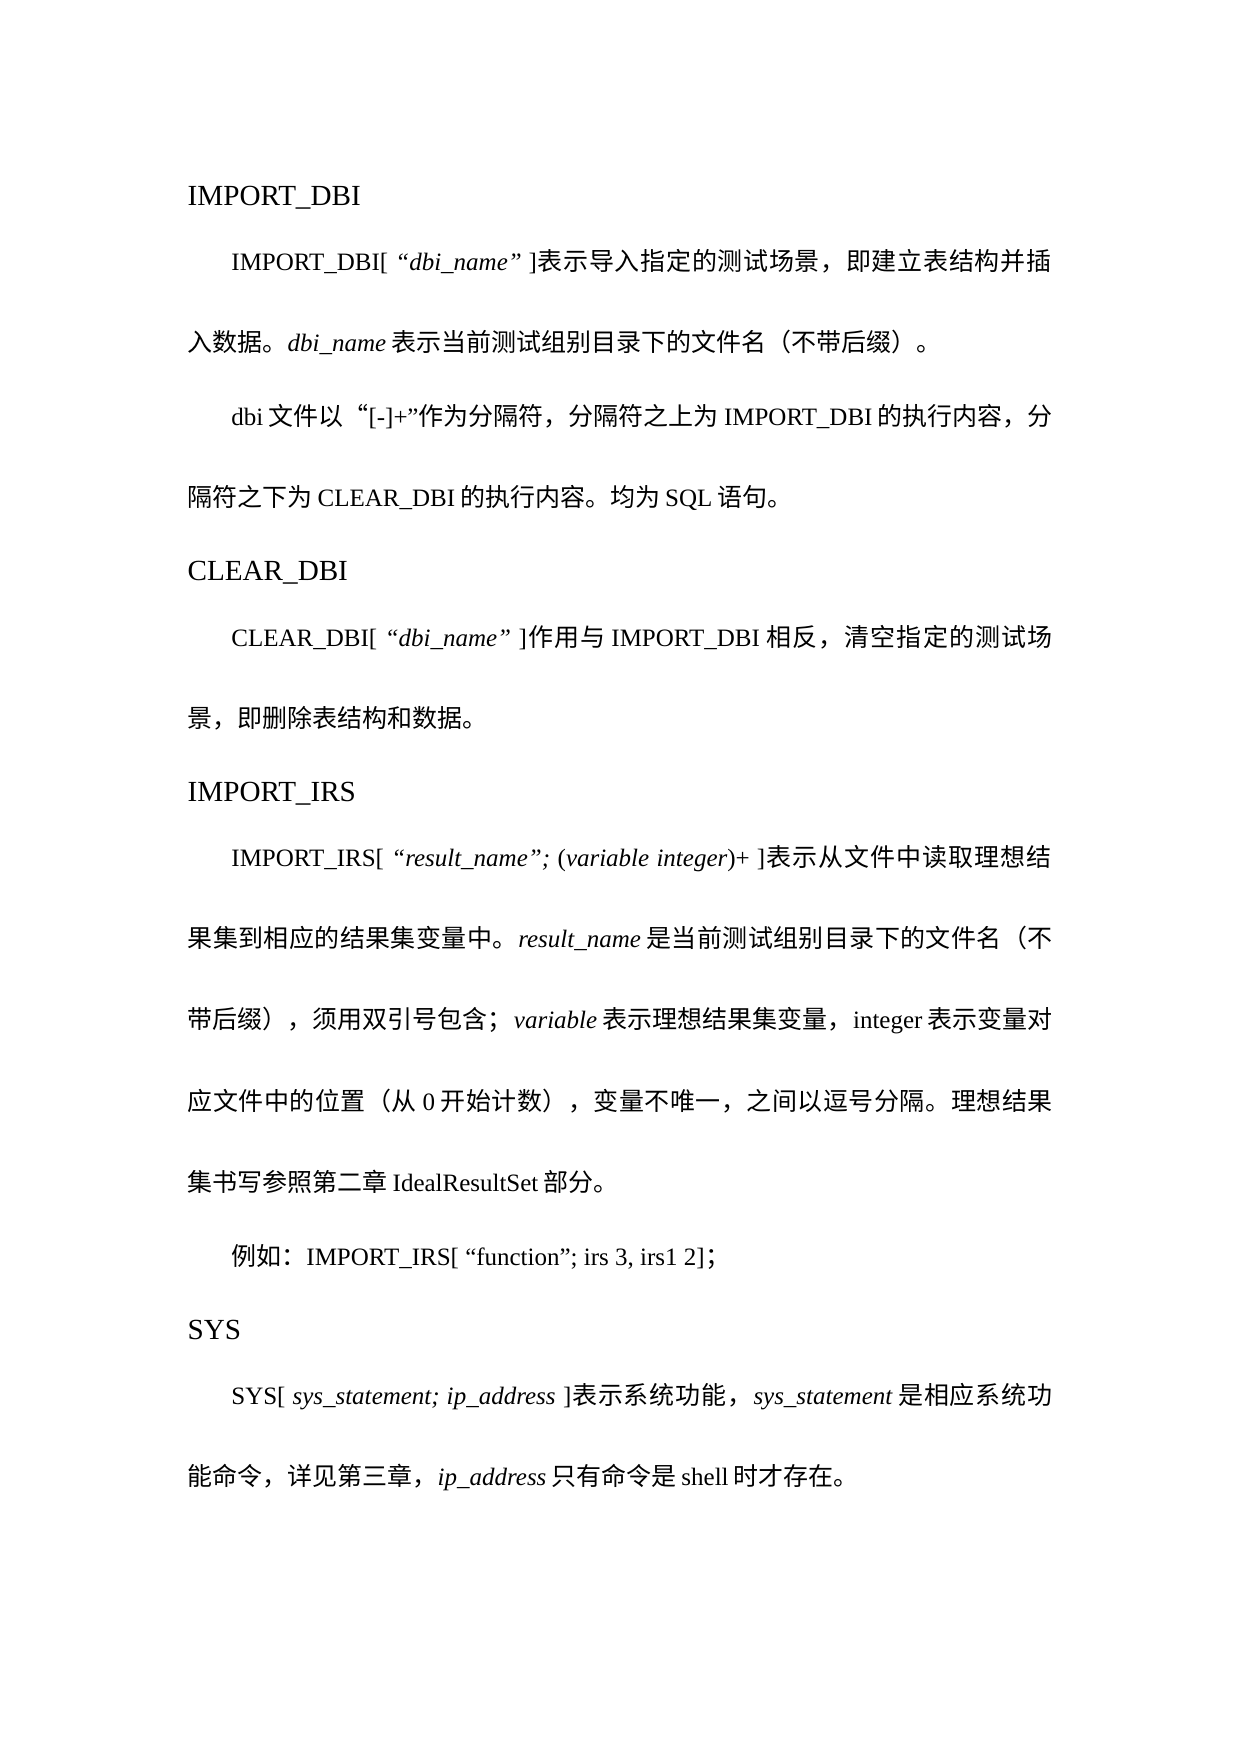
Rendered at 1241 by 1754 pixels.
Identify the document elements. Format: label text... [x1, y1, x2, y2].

text 例如：IMPORT_IRS[ “function”; irs 3, irs1 2]； [187, 1222, 1053, 1287]
text IMPORT_IRS[ “result_name”; (variable integer)+ ]表示从文件中读取理想结果集到相应的结果集变量中。result_name是当前测试组别目录下的文件名（不带后缀），须用双引号包含；variable表示理想结果集变量，integer表示变量对应文件中的位置（从0开始计数），变量不唯一，之间以逗号分隔。理想结果集书写参照第二章IdealResultSet部分。 [187, 823, 1053, 1213]
subtitle SYS [187, 1296, 1053, 1361]
subtitle CLEAR_DBI [187, 538, 1053, 603]
subtitle IMPORT_IRS [187, 758, 1053, 823]
text SYS[ sys_statement; ip_address ]表示系统功能，sys_statement是相应系统功能命令，详见第三章，ip_address只有命令是shell时才存在。 [187, 1361, 1053, 1507]
text CLEAR_DBI[ “dbi_name” ]作用与IMPORT_DBI相反，清空指定的测试场景，即删除表结构和数据。 [187, 603, 1053, 749]
text dbi文件以“[-]+”作为分隔符，分隔符之上为IMPORT_DBI的执行内容，分隔符之下为CLEAR_DBI的执行内容。均为SQL语句。 [187, 382, 1053, 528]
text IMPORT_DBI[ “dbi_name” ]表示导入指定的测试场景，即建立表结构并插入数据。dbi_name表示当前测试组别目录下的文件名（不带后缀）。 [187, 227, 1053, 373]
subtitle IMPORT_DBI [187, 162, 1053, 227]
